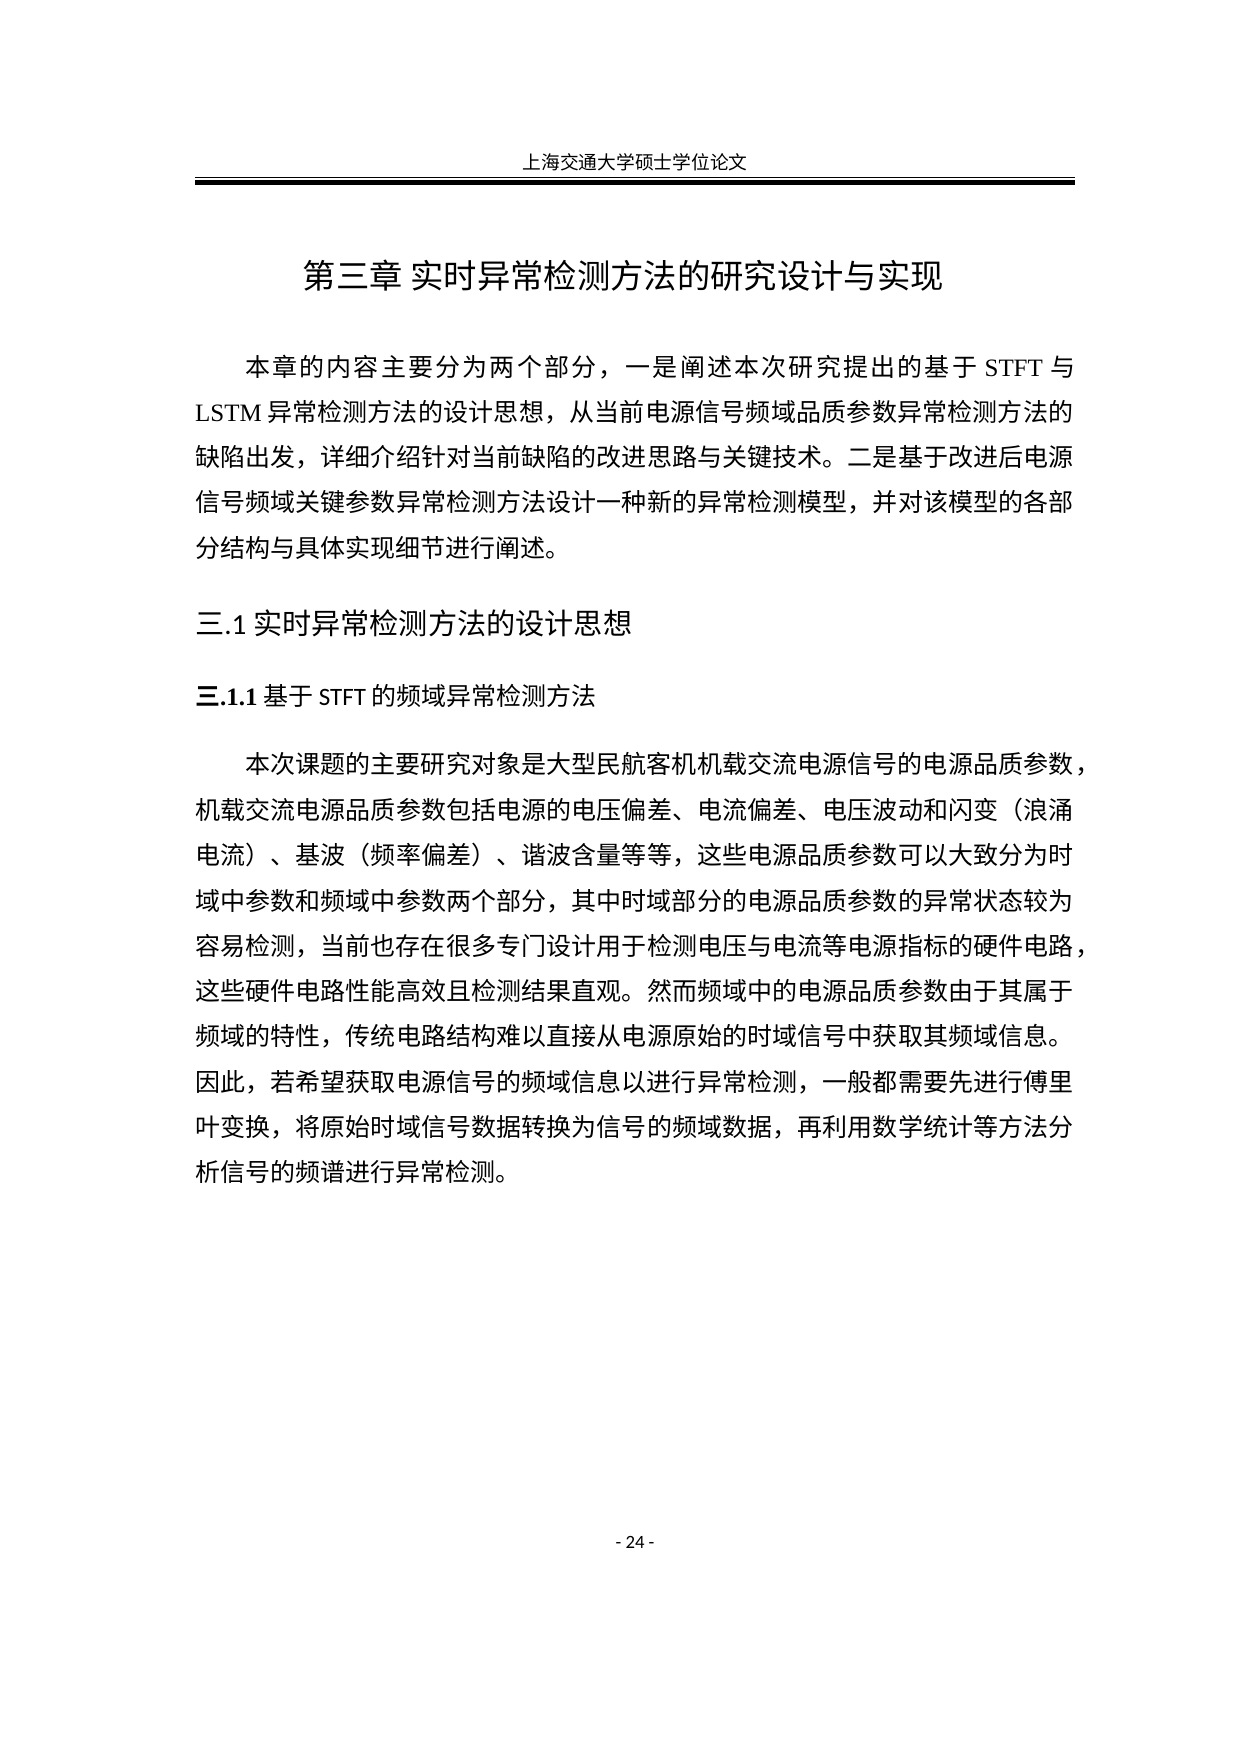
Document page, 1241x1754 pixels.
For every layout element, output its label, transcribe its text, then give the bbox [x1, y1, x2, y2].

subtitle 基于STFT的频域异常检测方法 [195, 676, 1075, 712]
subtitle 实时异常检测方法的设计思想 [195, 601, 1075, 643]
text 本章的内容主要分为两个部分，一是阐述本次研究提出的基于STFT与LSTM异常检测方法的设计思想，从当前电源信号频域品质参数异常检测方法的缺陷出发，详细介绍针对当前缺陷的改进思路与关键技术。二是基于改进后电源信号频域关键参数异常检测方法设计一种新的异常检测模型，并对该模型的各部分结构与具体实现细节进行阐述。 [195, 347, 1075, 564]
subtitle 实时异常检测方法的研究设计与实现 [225, 250, 1075, 298]
text 本次课题的主要研究对象是大型民航客机机载交流电源信号的电源品质参数，机载交流电源品质参数包括电源的电压偏差、电流偏差、电压波动和闪变（浪涌电流）、基波（频率偏差）、谐波含量等等，这些电源品质参数可以大致分为时域中参数和频域中参数两个部分，其中时域部分的电源品质参数的异常状态较为容易检测，当前也存在很多专门设计用于检测电压与电流等电源指标的硬件电路，这些硬件电路性能高效且检测结果直观。然而频域中的电源品质参数由于其属于频域的特性，传统电路结构难以直接从电源原始的时域信号中获取其频域信息。因此，若希望获取电源信号的频域信息以进行异常检测，一般都需要先进行傅里叶变换，将原始时域信号数据转换为信号的频域数据，再利用数学统计等方法分析信号的频谱进行异常检测。 [195, 745, 1075, 1189]
